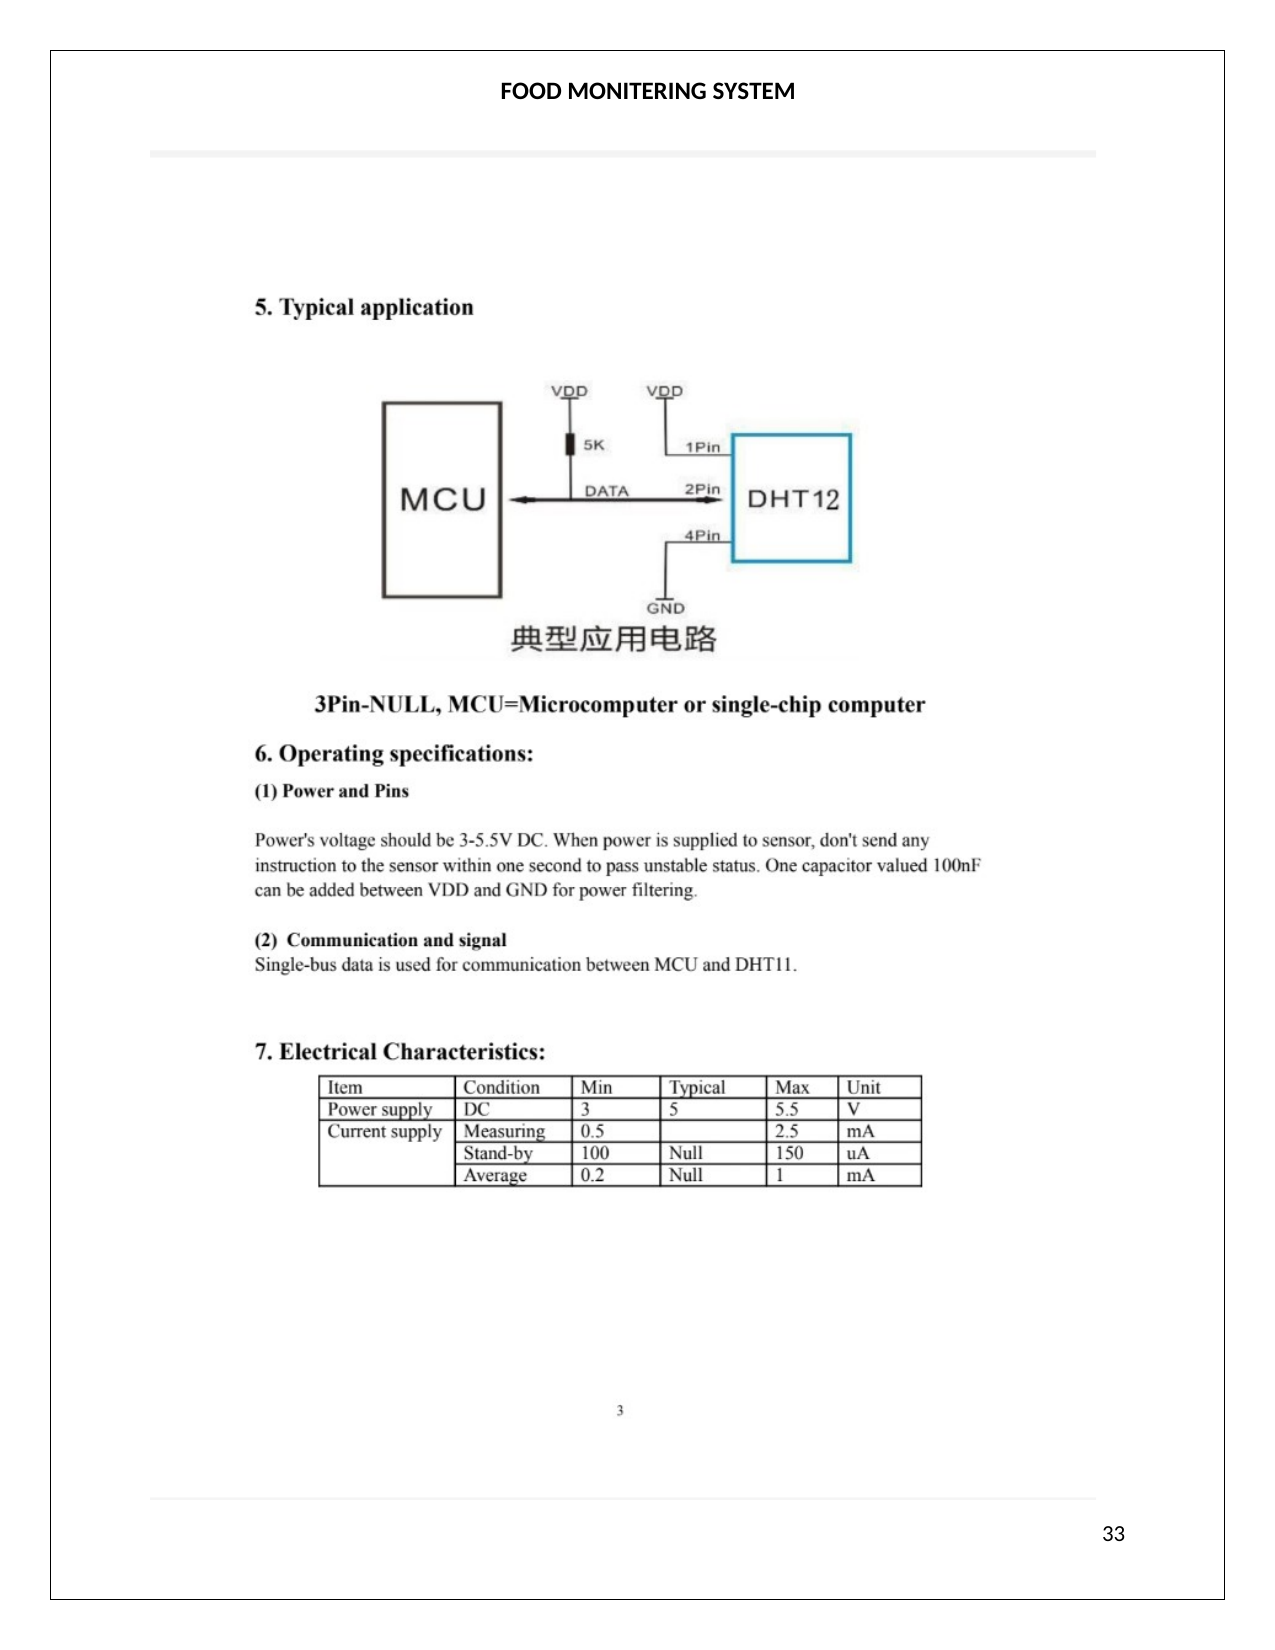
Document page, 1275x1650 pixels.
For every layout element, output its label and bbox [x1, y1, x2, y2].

picture [150, 150, 1097, 1500]
